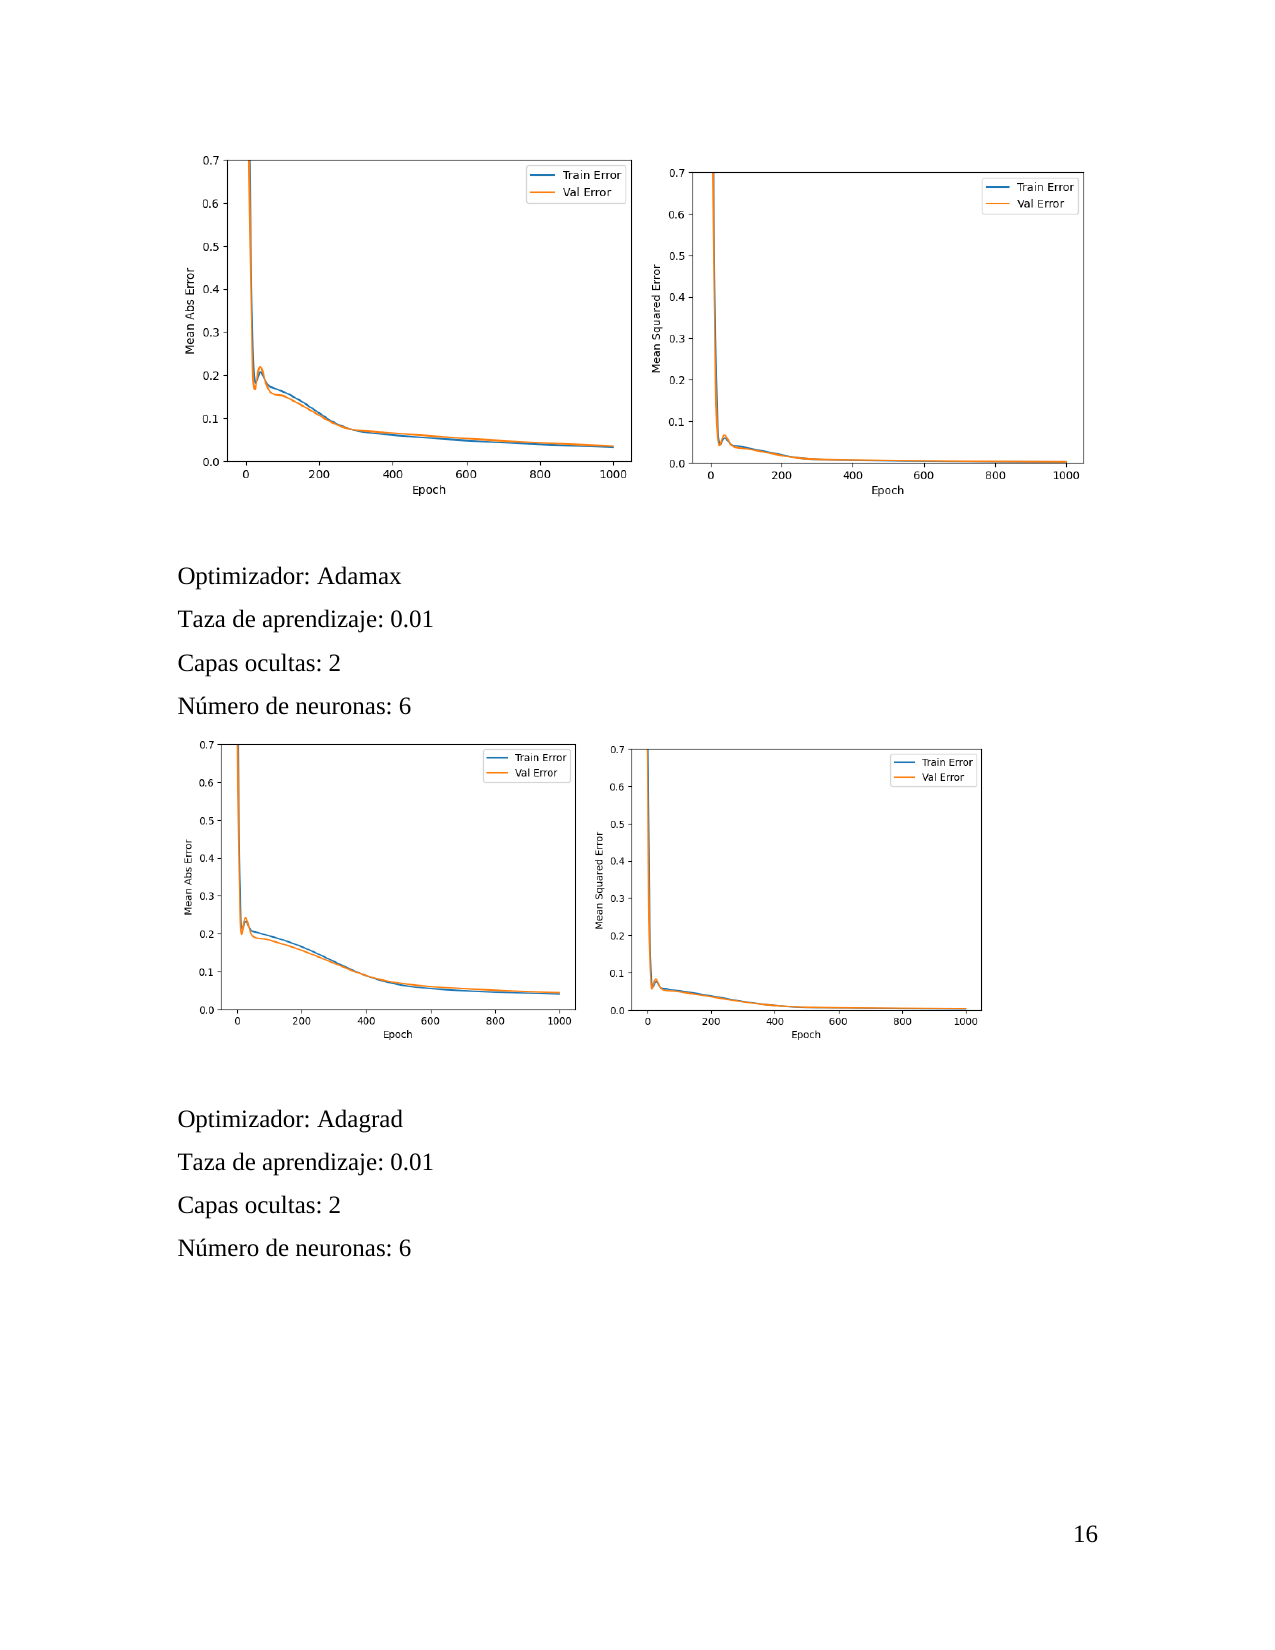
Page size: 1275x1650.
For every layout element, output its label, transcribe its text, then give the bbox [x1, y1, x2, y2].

text Optimizador: Adamax [177, 561, 1098, 590]
text Capas ocultas: 2 [177, 1190, 1098, 1219]
picture [177, 147, 639, 504]
text Taza de aprendizaje: 0.01 [177, 604, 1098, 633]
picture [177, 733, 582, 1047]
text Taza de aprendizaje: 0.01 [177, 1147, 1098, 1176]
text Número de neuronas: 6 [177, 1233, 1098, 1262]
text Capas ocultas: 2 [177, 648, 1098, 676]
text Número de neuronas: 6 [177, 691, 1098, 719]
picture [644, 160, 1091, 504]
text Optimizador: Adagrad [177, 1104, 1098, 1133]
picture [588, 738, 988, 1047]
